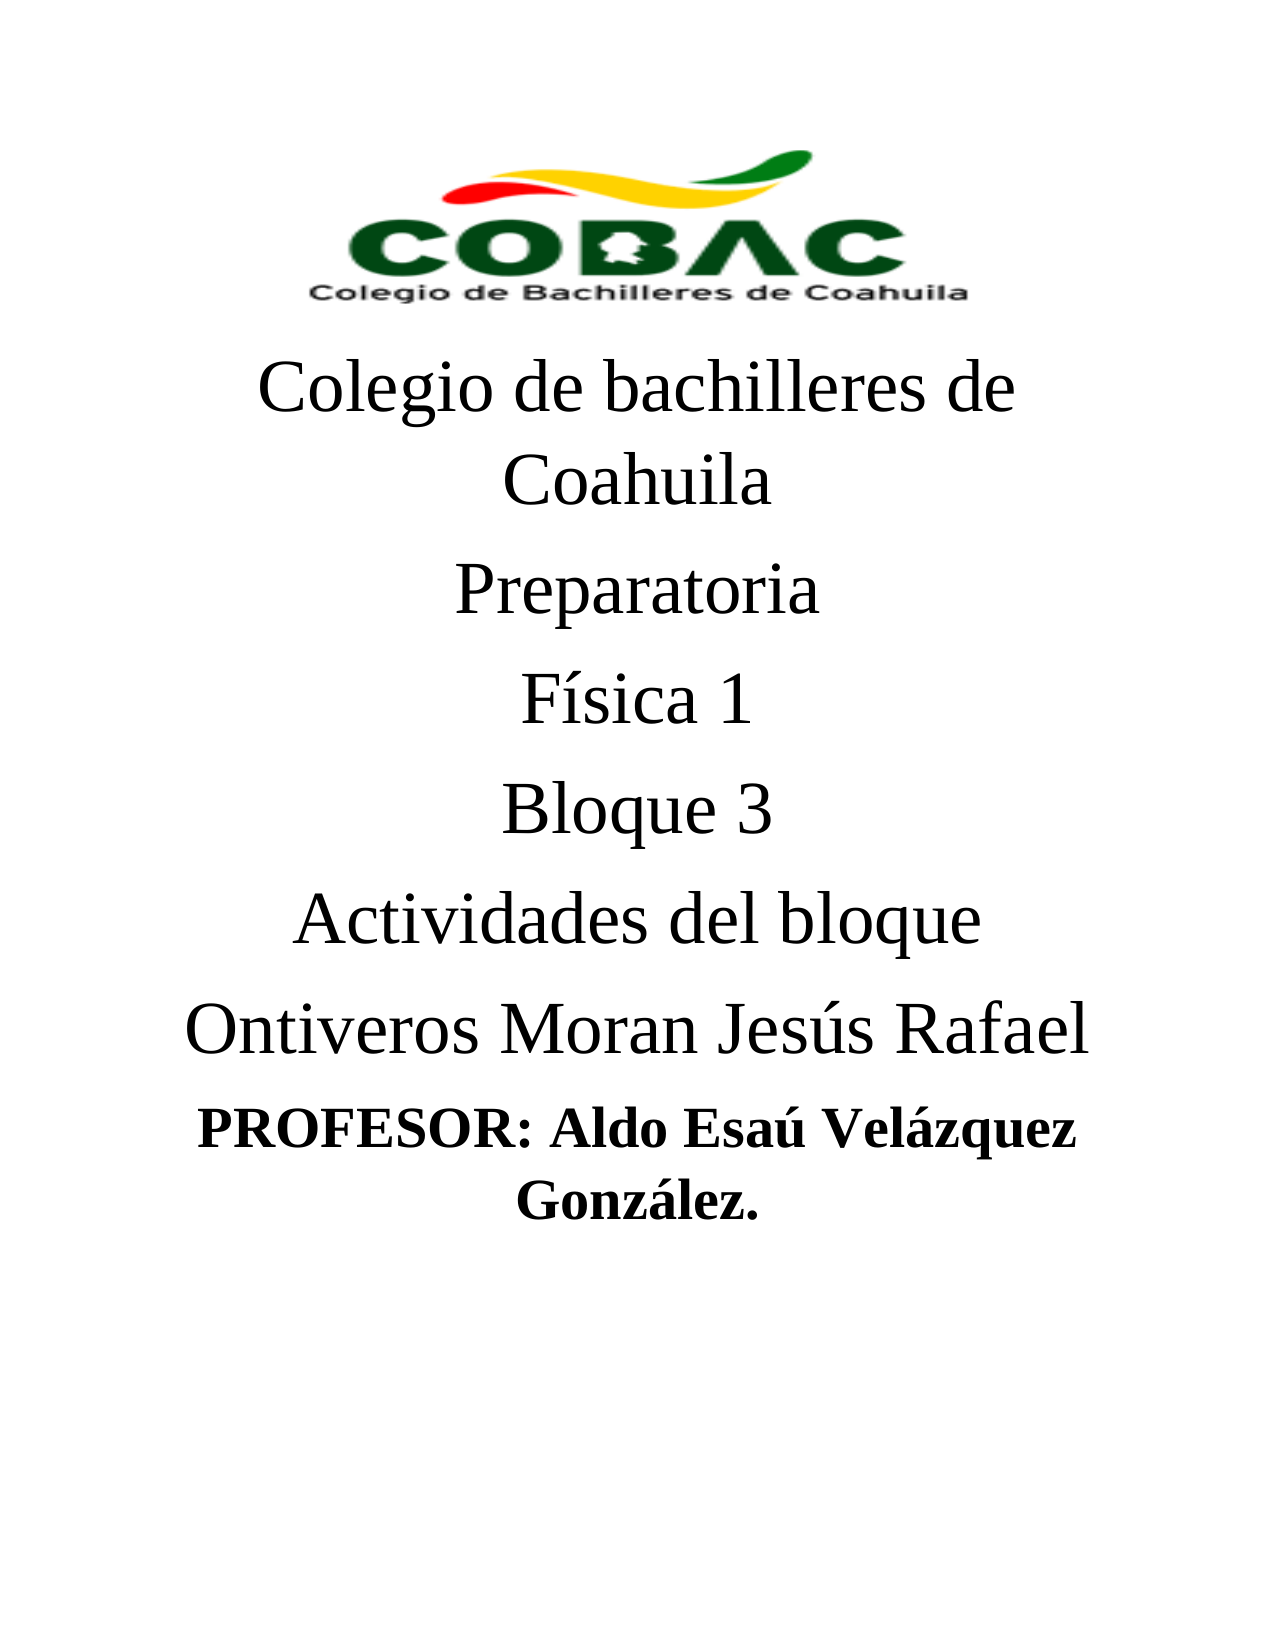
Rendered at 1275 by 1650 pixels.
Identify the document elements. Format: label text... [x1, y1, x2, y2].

text PROFESOR: Aldo Esaú Velázquez González. [150, 1093, 1125, 1232]
text Actividades del bloque [150, 873, 1125, 959]
text Preparatoria [150, 544, 1125, 630]
text Ontiveros Moran Jesús Rafael [150, 983, 1125, 1069]
text Colegio de bachilleres de Coahuila [150, 341, 1125, 520]
picture [282, 150, 993, 307]
text Física 1 [150, 653, 1125, 740]
text Bloque 3 [150, 763, 1125, 849]
